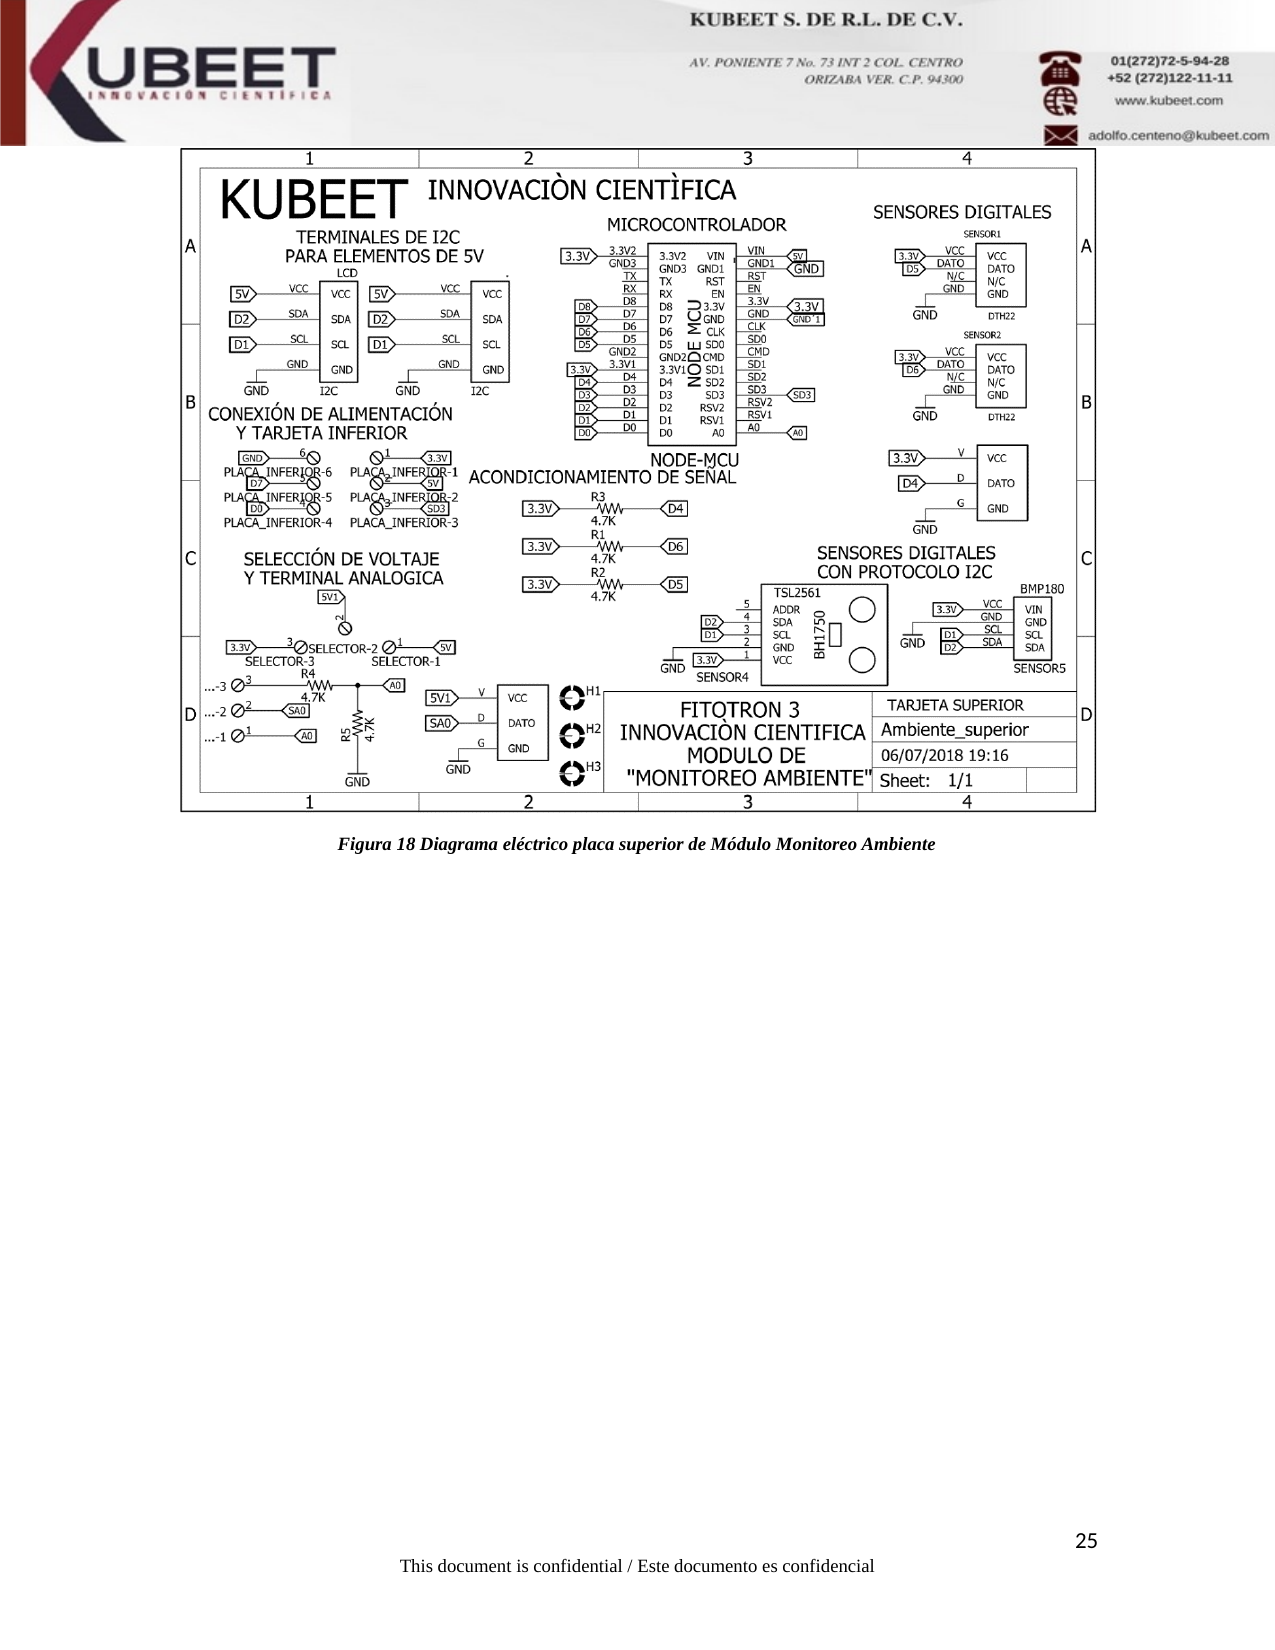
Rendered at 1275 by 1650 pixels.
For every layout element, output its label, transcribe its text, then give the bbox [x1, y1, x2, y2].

picture [0, 0, 1275, 146]
text Figura 18 Diagrama eléctrico placa superior de Módulo Monitoreo Ambiente [177, 833, 1098, 854]
picture [178, 147, 1097, 814]
